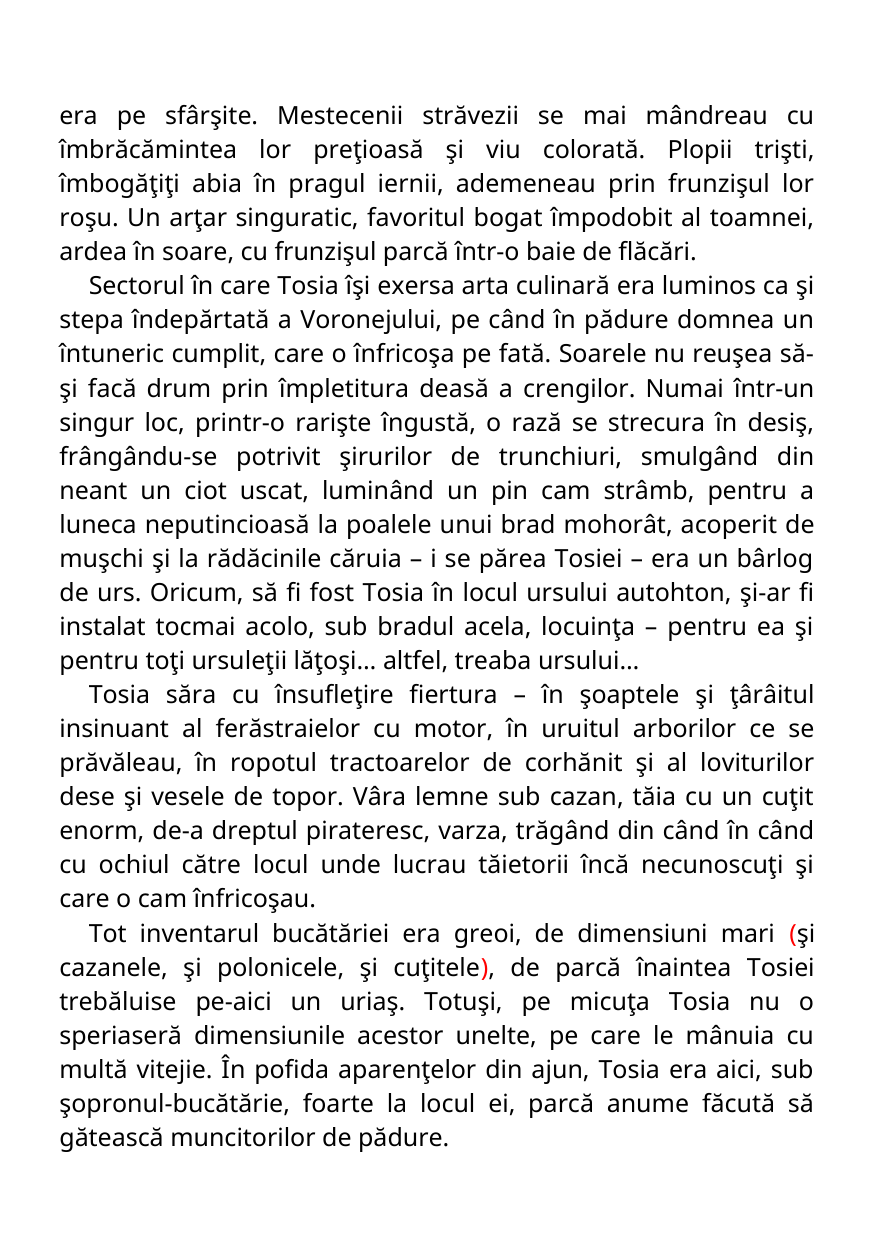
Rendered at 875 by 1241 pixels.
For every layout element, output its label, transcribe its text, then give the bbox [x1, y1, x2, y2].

text Sectorul în care Tosia îşi exersa arta culinară era luminos ca şi stepa îndepărtată a Voronejului, pe când în pădure domnea un întuneric cumplit, care o înfricoşa pe fată. Soarele nu reuşea să-şi facă drum prin împletitura deasă a crengilor. Numai într-un singur loc, printr-o rarişte îngustă, o rază se strecura în desiş, frângându-se potrivit şirurilor de trunchiuri, smulgând din neant un ciot uscat, luminând un pin cam strâmb, pentru a luneca neputincioasă la poalele unui brad mohorât, acoperit de muşchi şi la rădăcinile căruia – i se părea Tosiei – era un bârlog de urs. Oricum, să fi fost Tosia în locul ursului autohton, şi-ar fi instalat tocmai acolo, sub bradul acela, locuinţa – pentru ea şi pentru toţi ursuleţii lăţoşi… altfel, treaba ursului… [59, 268, 815, 677]
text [59, 98, 815, 268]
text Tot inventarul bucătăriei era greoi, de dimensiuni mari (şi cazanele, şi polonicele, şi cuţitele), de parcă înaintea Tosiei trebăluise pe-aici un uriaş. Totuşi, pe micuţa Tosia nu o speriaseră dimensiunile acestor unelte, pe care le mânuia cu multă vitejie. În pofida aparenţelor din ajun, Tosia era aici, sub şopronul-bucătărie, foarte la locul ei, parcă anume făcută să gătească muncitorilor de pădure. [59, 915, 815, 1154]
text Tosia săra cu însufleţire fiertura – în şoaptele şi ţârâitul insinuant al ferăstraielor cu motor, în uruitul arborilor ce se prăvăleau, în ropotul tractoarelor de corhănit şi al loviturilor dese şi vesele de topor. Vâra lemne sub cazan, tăia cu un cuţit enorm, de-a dreptul pirateresc, varza, trăgând din când în când cu ochiul către locul unde lucrau tăietorii încă necunoscuţi şi care o cam înfricoşau. [59, 677, 815, 915]
